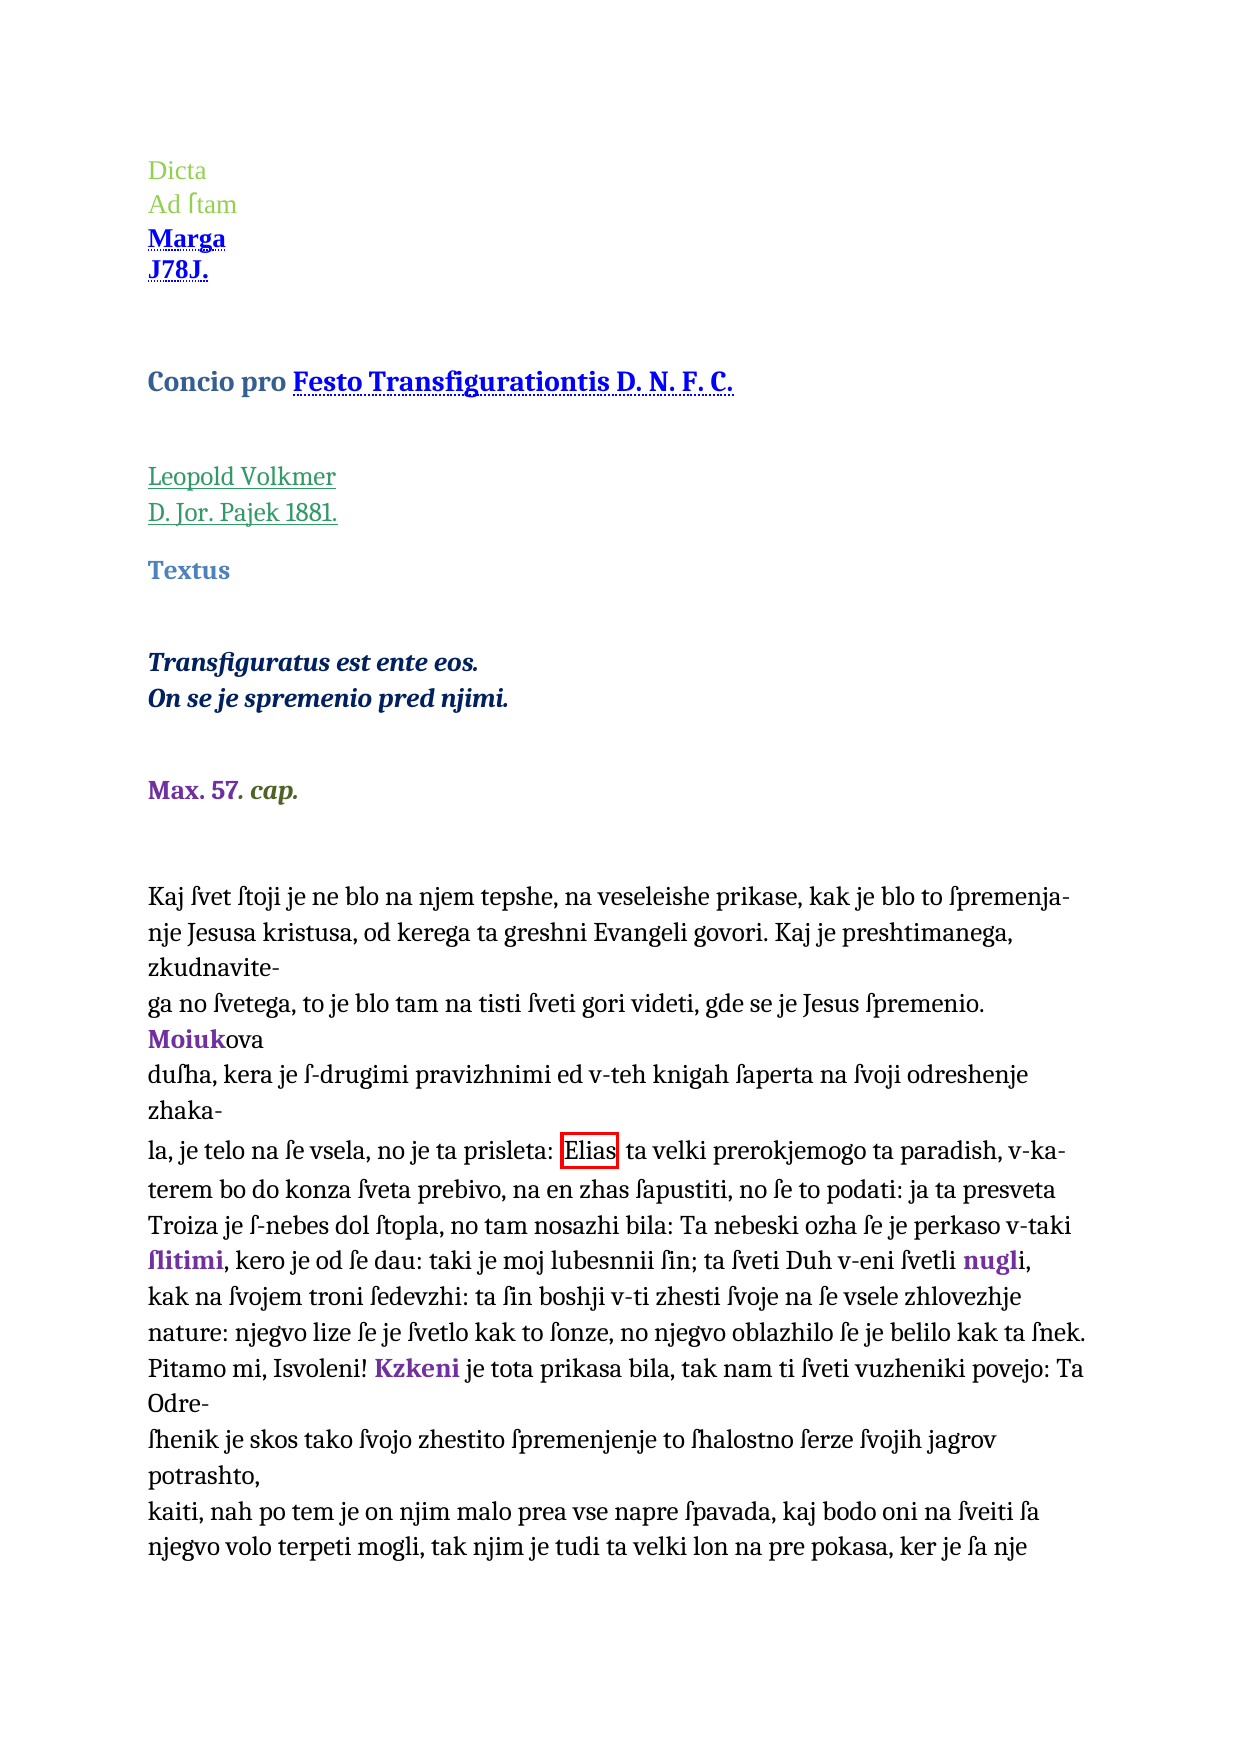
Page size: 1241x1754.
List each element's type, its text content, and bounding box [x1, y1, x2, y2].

subtitle Textus [148, 555, 1093, 586]
text Dicta Ad ſtam Marga J78J. [148, 154, 1093, 315]
subtitle Transfiguratus est ente eos. On se je spremenio pred njimi. [148, 611, 1093, 714]
text Leopold Volkmer D. Jor. Pajek 1881. [148, 461, 1093, 528]
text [148, 881, 1093, 1562]
subtitle Concio pro Festo Transfigurationtis D. N. F. C. [148, 365, 1093, 399]
subtitle Max. 57. cap. [148, 739, 1093, 806]
